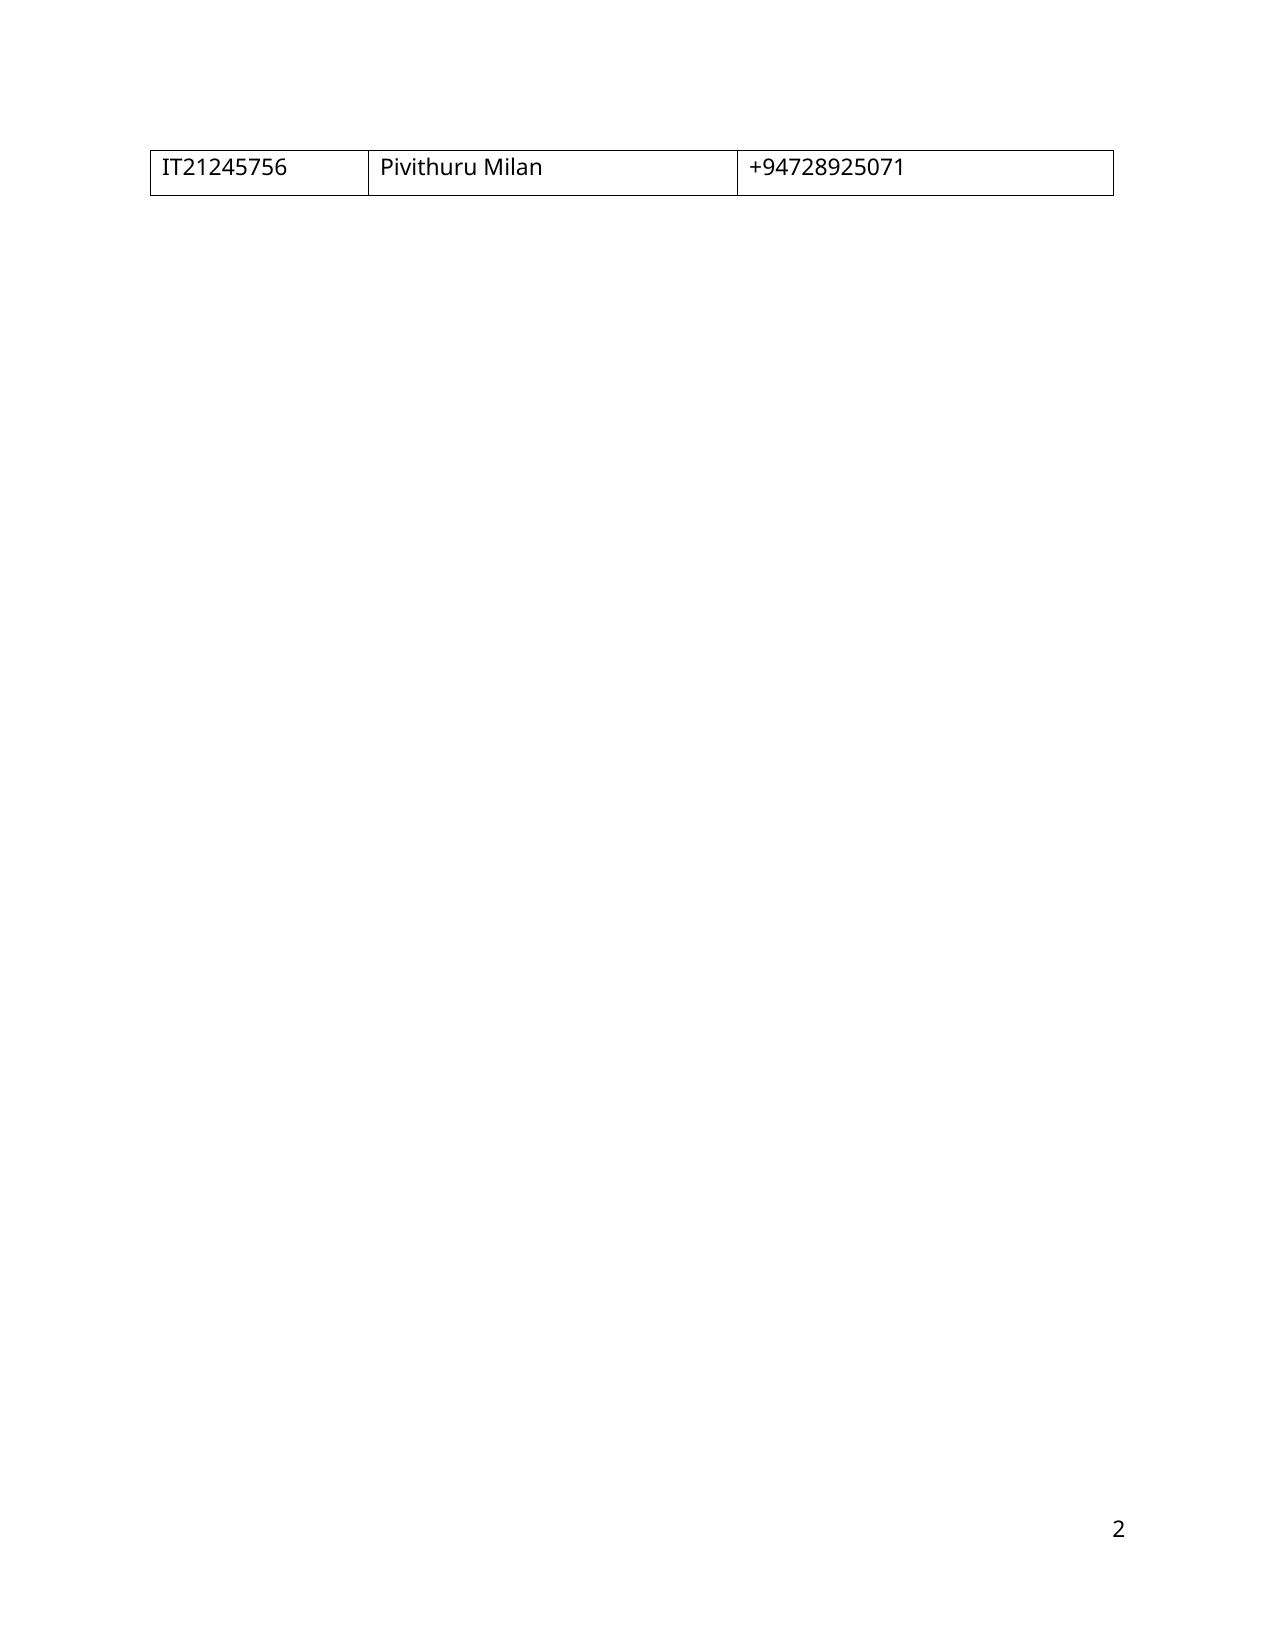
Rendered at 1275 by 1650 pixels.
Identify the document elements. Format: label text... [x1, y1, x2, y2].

table_cell +94728925071 [738, 151, 1113, 195]
table_cell IT21245756 [151, 151, 368, 195]
table_cell Pivithuru Milan [369, 151, 737, 195]
